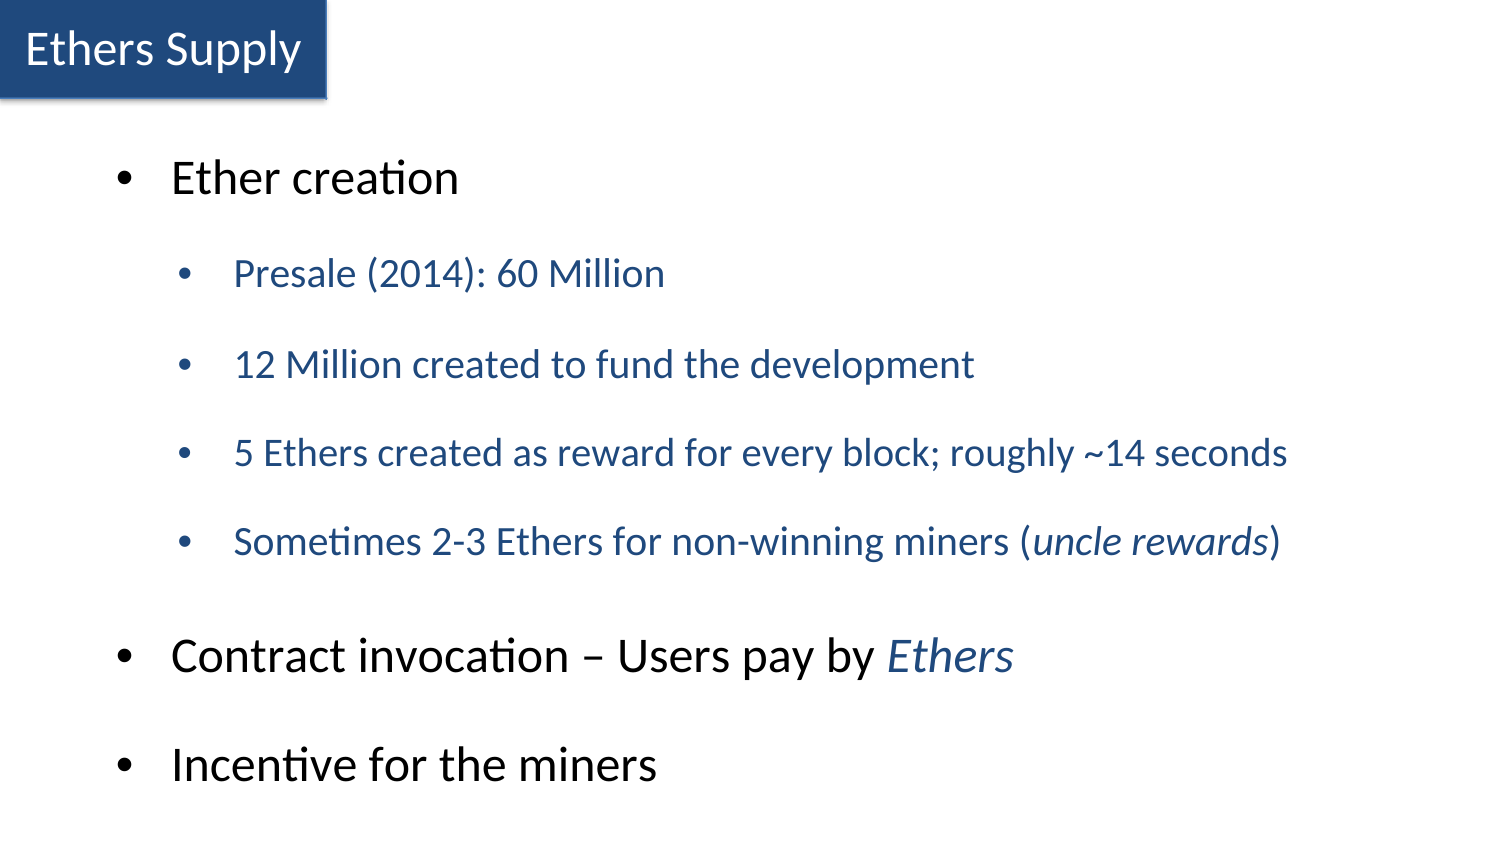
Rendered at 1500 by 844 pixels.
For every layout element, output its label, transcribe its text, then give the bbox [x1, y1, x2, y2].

list Contract invocation – Users pay by Ethers [116, 624, 1350, 685]
list 5 Ethers created as reward for every block; roughly ~14 seconds [177, 427, 1350, 477]
list Ether creation [116, 146, 1350, 207]
text Ethers Supply [25, 17, 1350, 78]
picture [0, 0, 337, 119]
list Sometimes 2-3 Ethers for non-winning miners (uncle rewards) [177, 515, 1350, 566]
list 12 Million created to fund the development [177, 338, 1350, 389]
list Incentive for the miners [116, 733, 1350, 794]
list Presale (2014): 60 Million [177, 247, 1350, 298]
